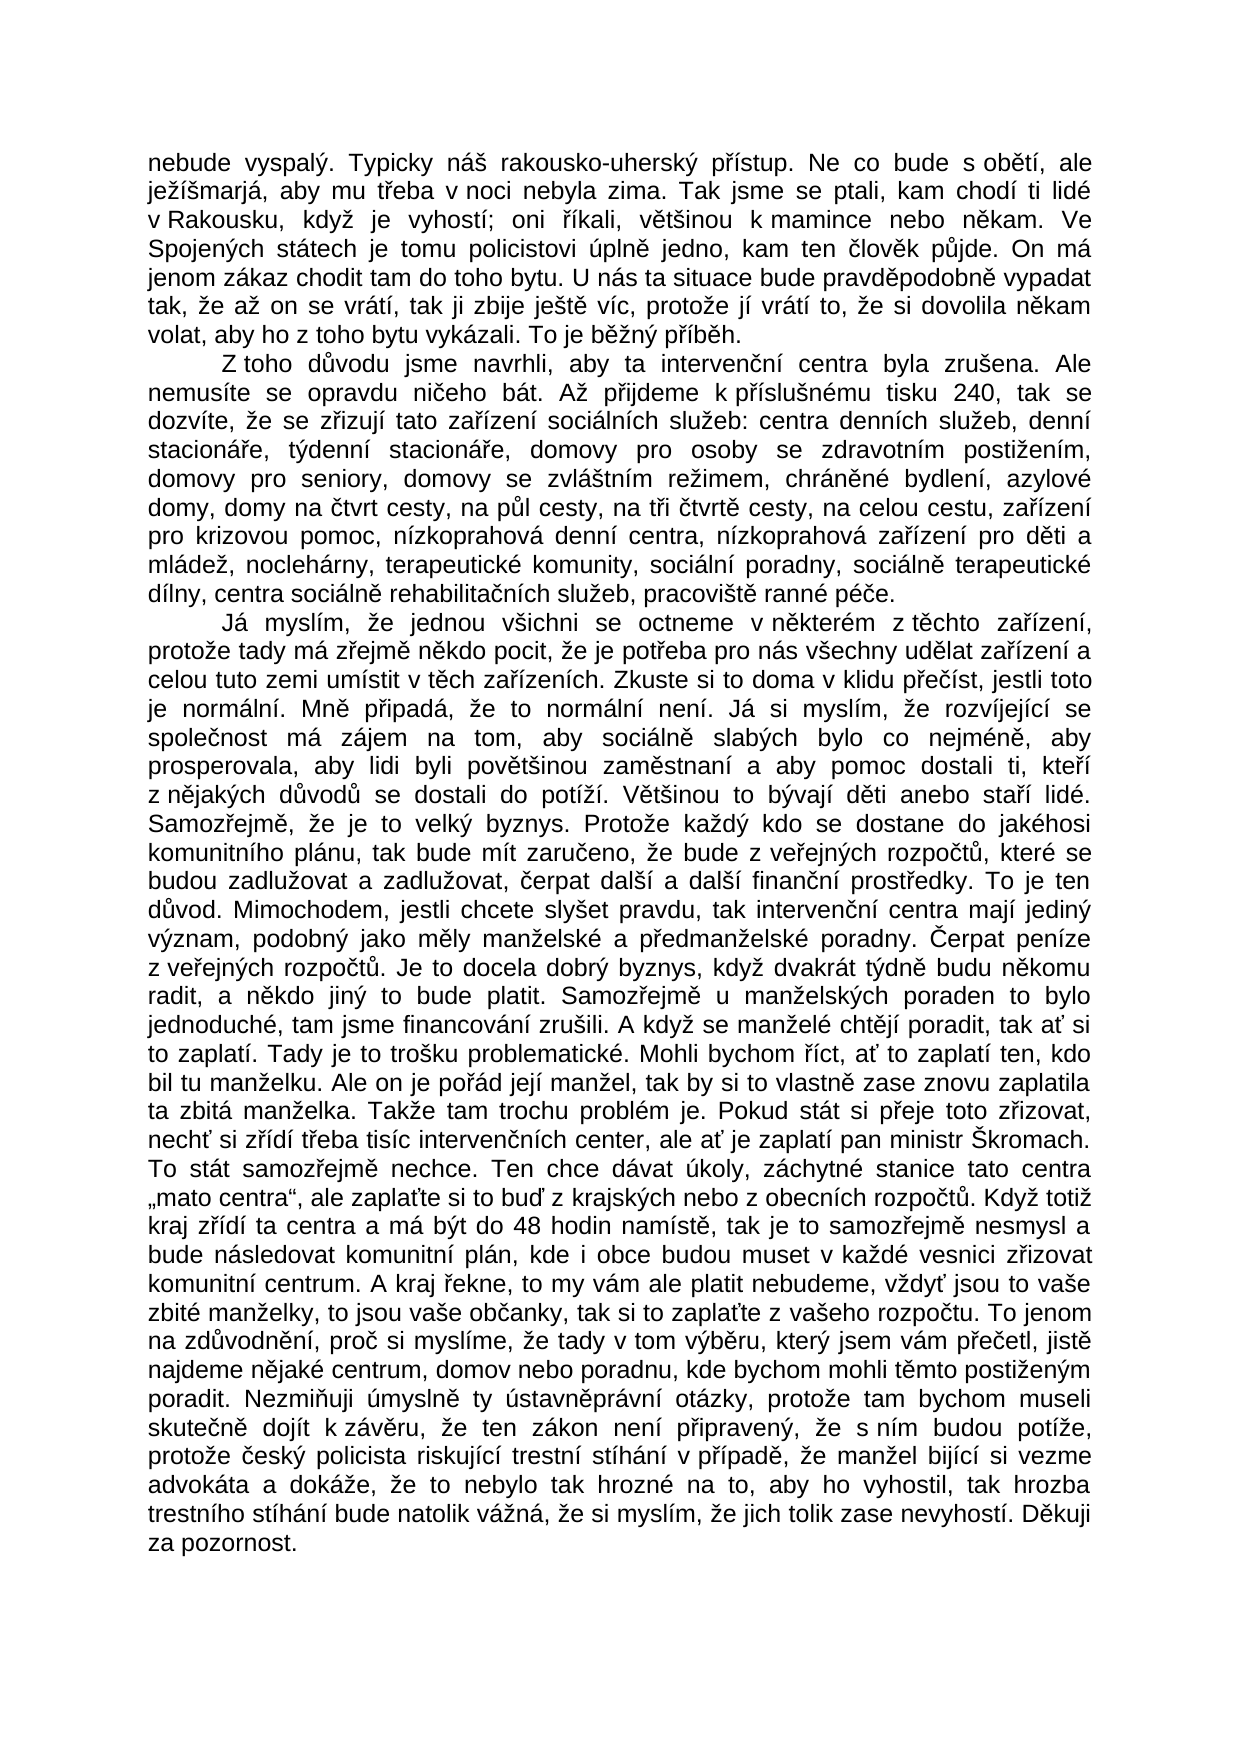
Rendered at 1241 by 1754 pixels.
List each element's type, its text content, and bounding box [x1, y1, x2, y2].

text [148, 148, 1093, 349]
text Já myslím, že jednou všichni se octneme v některém z těchto zařízení, protože tady má zřejmě někdo pocit, že je potřeba pro nás všechny udělat zařízení a celou tuto zemi umístit v těch zařízeních. Zkuste si to doma v klidu přečíst, jestli toto je normální. Mně připadá, že to normální není. Já si myslím, že rozvíjející se společnost má zájem na tom, aby sociálně slabých bylo co nejméně, aby prosperovala, aby lidi byli povětšinou zaměstnaní a aby pomoc dostali ti, kteří z nějakých důvodů se dostali do potíží. Většinou to bývají děti anebo staří lidé. Samozřejmě, že je to velký byznys. Protože každý kdo se dostane do jakéhosi komunitního plánu, tak bude mít zaručeno, že bude z veřejných rozpočtů, které se budou zadlužovat a zadlužovat, čerpat další a další finanční prostředky. To je ten důvod. Mimochodem, jestli chcete slyšet pravdu, tak intervenční centra mají jediný význam, podobný jako měly manželské a předmanželské poradny. Čerpat peníze z veřejných rozpočtů. Je to docela dobrý byznys, když dvakrát týdně budu někomu radit, a někdo jiný to bude platit. Samozřejmě u manželských poraden to bylo jednoduché, tam jsme financování zrušili. A když se manželé chtějí poradit, tak ať si to zaplatí. Tady je to trošku problematické. Mohli bychom říct, ať to zaplatí ten, kdo bil tu manželku. Ale on je pořád její manžel, tak by si to vlastně zase znovu zaplatila ta zbitá manželka. Takže tam trochu problém je. Pokud stát si přeje toto zřizovat, nechť si zřídí třeba tisíc intervenčních center, ale ať je zaplatí pan ministr Škromach. To stát samozřejmě nechce. Ten chce dávat úkoly, záchytné stanice tato centra „mato centra“, ale zaplaťte si to buď z krajských nebo z obecních rozpočtů. Když totiž kraj zřídí ta centra a má být do 48 hodin namístě, tak je to samozřejmě nesmysl a bude následovat komunitní plán, kde i obce budou muset v každé vesnici zřizovat komunitní centrum. A kraj řekne, to my vám ale platit nebudeme, vždyť jsou to vaše zbité manželky, to jsou vaše občanky, tak si to zaplaťte z vašeho rozpočtu. To jenom na zdůvodnění, proč si myslíme, že tady v tom výběru, který jsem vám přečetl, jistě najdeme nějaké centrum, domov nebo poradnu, kde bychom mohli těmto postiženým poradit. Nezmiňuji úmyslně ty ústavněprávní otázky, protože tam bychom museli skutečně dojít k závěru, že ten zákon není připravený, že s ním budou potíže, protože český policista riskující trestní stíhání v případě, že manžel bijící si vezme advokáta a dokáže, že to nebylo tak hrozné na to, aby ho vyhostil, tak hrozba trestního stíhání bude natolik vážná, že si myslím, že jich tolik zase nevyhostí. Děkuji za pozornost. [148, 608, 1093, 1556]
text Z toho důvodu jsme navrhli, aby ta intervenční centra byla zrušena. Ale nemusíte se opravdu ničeho bát. Až přijdeme k příslušnému tisku 240, tak se dozvíte, že se zřizují tato zařízení sociálních služeb: centra denních služeb, denní stacionáře, týdenní stacionáře, domovy pro osoby se zdravotním postižením, domovy pro seniory, domovy se zvláštním režimem, chráněné bydlení, azylové domy, domy na čtvrt cesty, na půl cesty, na tři čtvrtě cesty, na celou cestu, zařízení pro krizovou pomoc, nízkoprahová denní centra, nízkoprahová zařízení pro děti a mládež, noclehárny, terapeutické komunity, sociální poradny, sociálně terapeutické dílny, centra sociálně rehabilitačních služeb, pracoviště ranné péče. [148, 349, 1093, 608]
